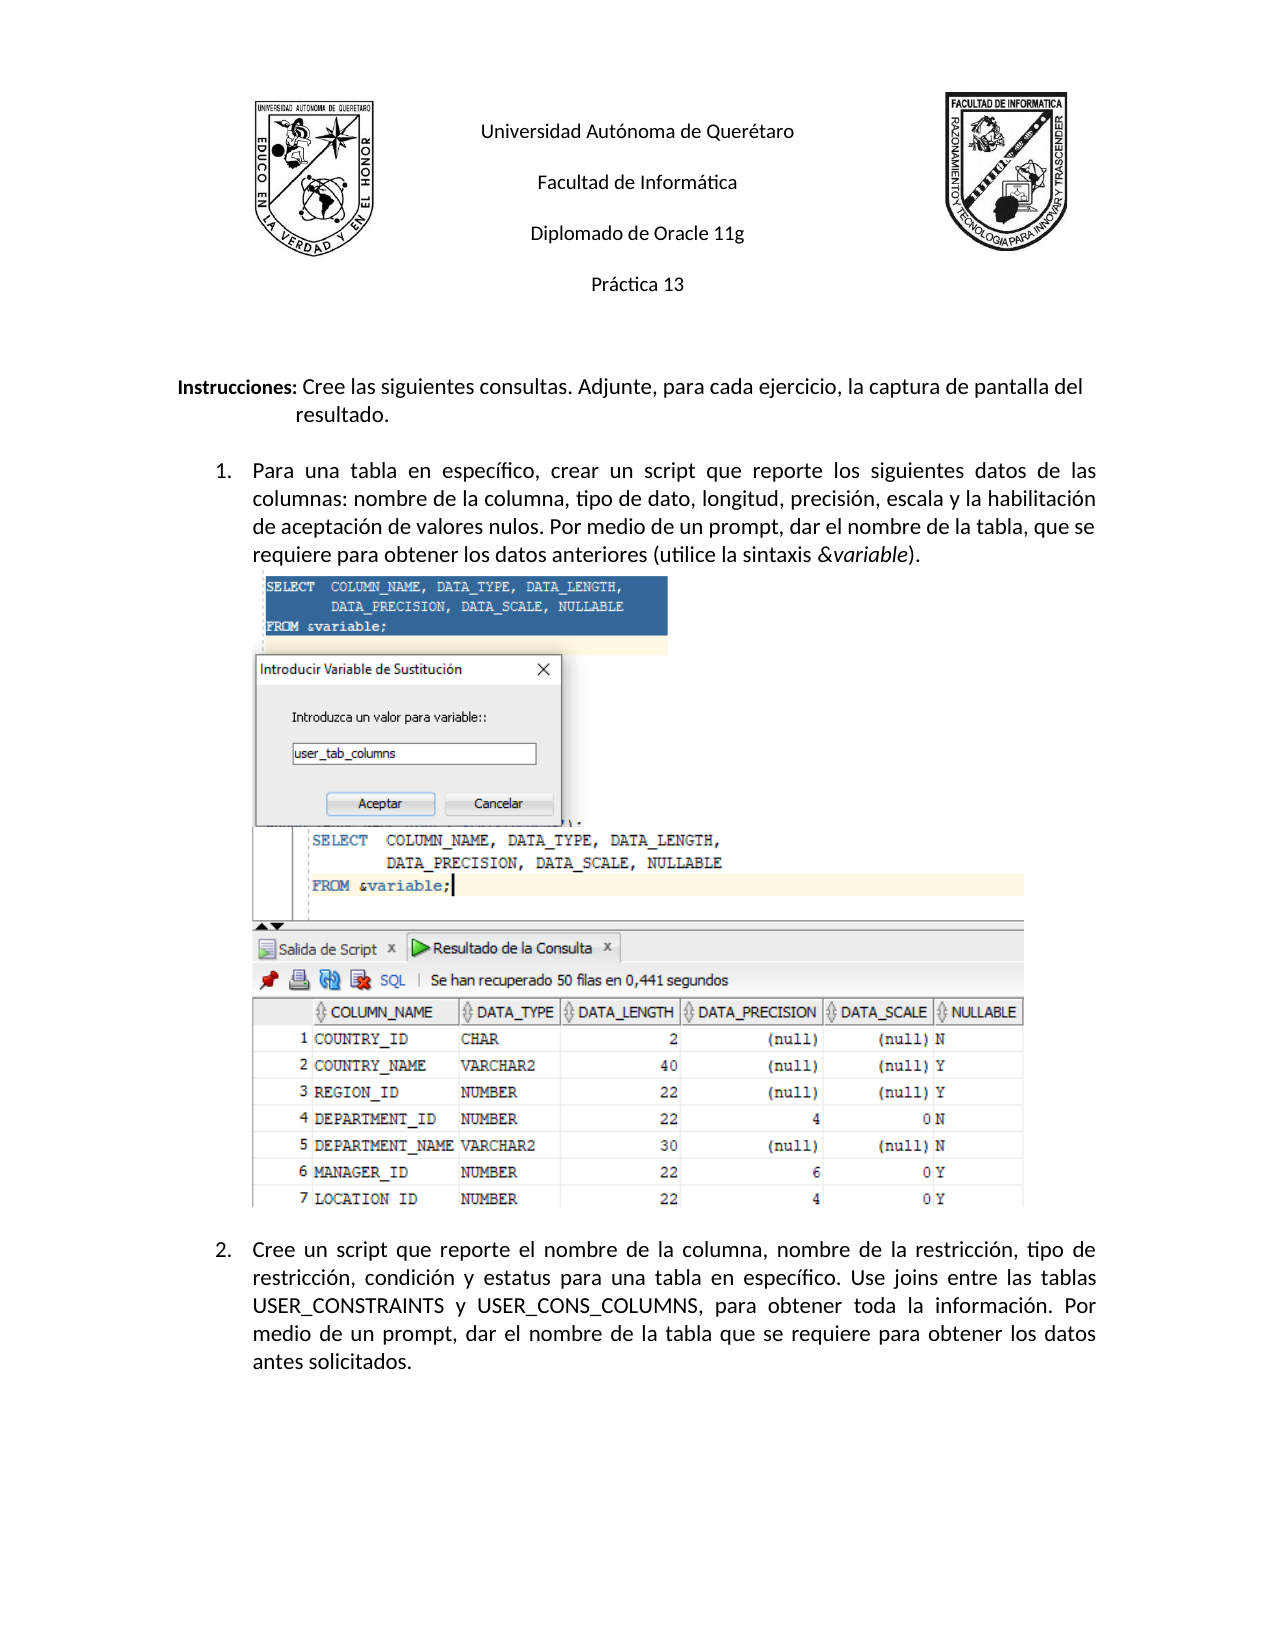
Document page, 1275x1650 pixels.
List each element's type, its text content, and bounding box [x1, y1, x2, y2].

picture [945, 92, 1068, 118]
picture [249, 95, 378, 118]
list Cree un script que reporte el nombre de la columna, nombre de la restricción, tipo de restricción, condición y estatus para una tabla en específico. Use joins entre las tablas USER_CONSTRAINTS y USER_CONS_COLUMNS, para obtener toda la información. Por medio de un prompt, dar el nombre de la tabla que se requiere para obtener los datos antes solicitados. [215, 1235, 1098, 1375]
picture [945, 245, 1068, 251]
picture [249, 194, 378, 220]
picture [945, 144, 1068, 169]
text Práctica 13 [177, 271, 1098, 296]
picture [945, 194, 1068, 220]
text Facultad de Informática [177, 169, 1098, 194]
text Universidad Autónoma de Querétaro [177, 118, 1098, 144]
text Diplomado de Oracle 11g [177, 220, 1098, 245]
picture [249, 144, 378, 169]
text Instrucciones: Cree las siguientes consultas. Adjunte, para cada ejercicio, la captura de pantalla del resultado. [177, 372, 1098, 428]
list Para una tabla en específico, crear un script que reporte los siguientes datos de las columnas: nombre de la columna, tipo de dato, longitud, precisión, escala y la habilitación de aceptación de valores nulos. Por medio de un prompt, dar el nombre de la tabla, que se requiere para obtener los datos anteriores (utilice la sintaxis &variable). [215, 456, 1098, 568]
picture [249, 245, 378, 262]
picture [252, 568, 1024, 1207]
